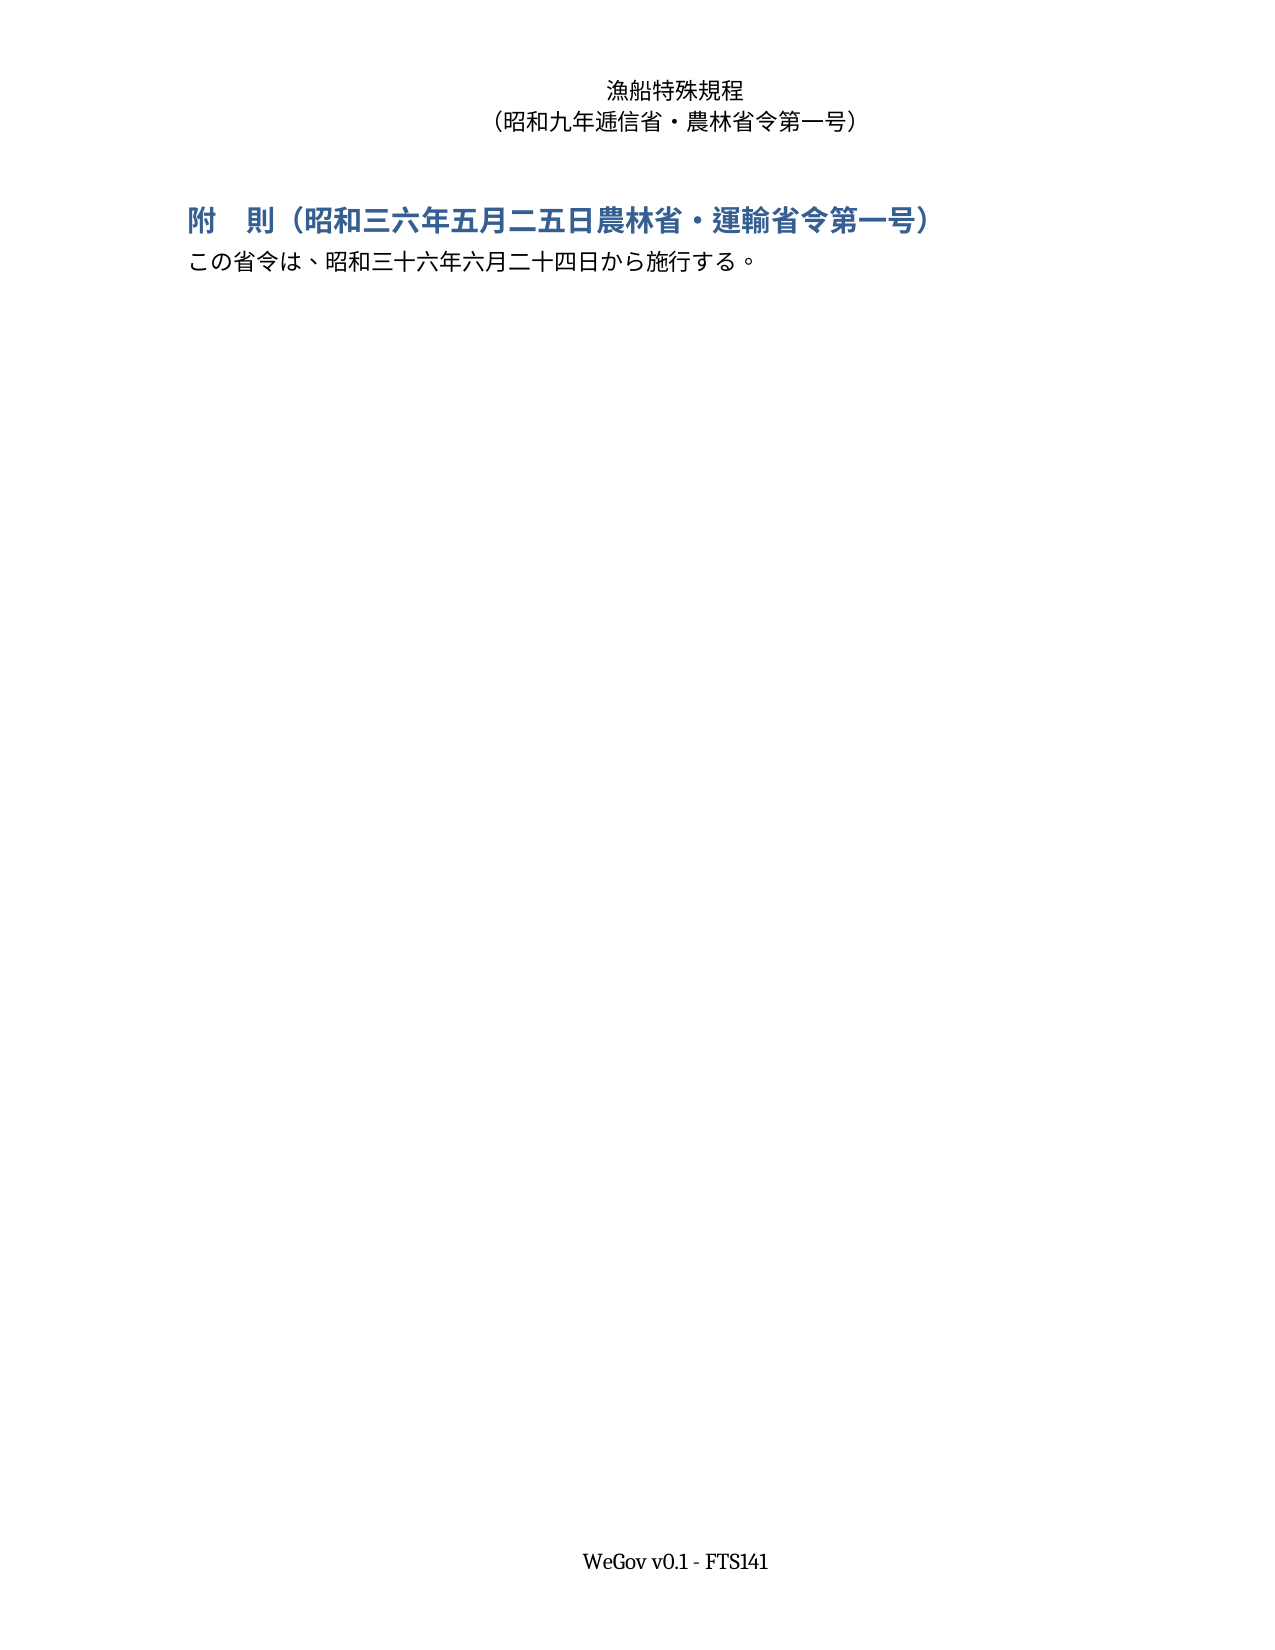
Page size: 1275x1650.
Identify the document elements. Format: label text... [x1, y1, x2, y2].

text この省令は、昭和三十六年六月二十四日から施行する。 [187, 246, 1087, 277]
subtitle 附 則（昭和三六年五月二五日農林省・運輸省令第一号） [187, 200, 1087, 240]
